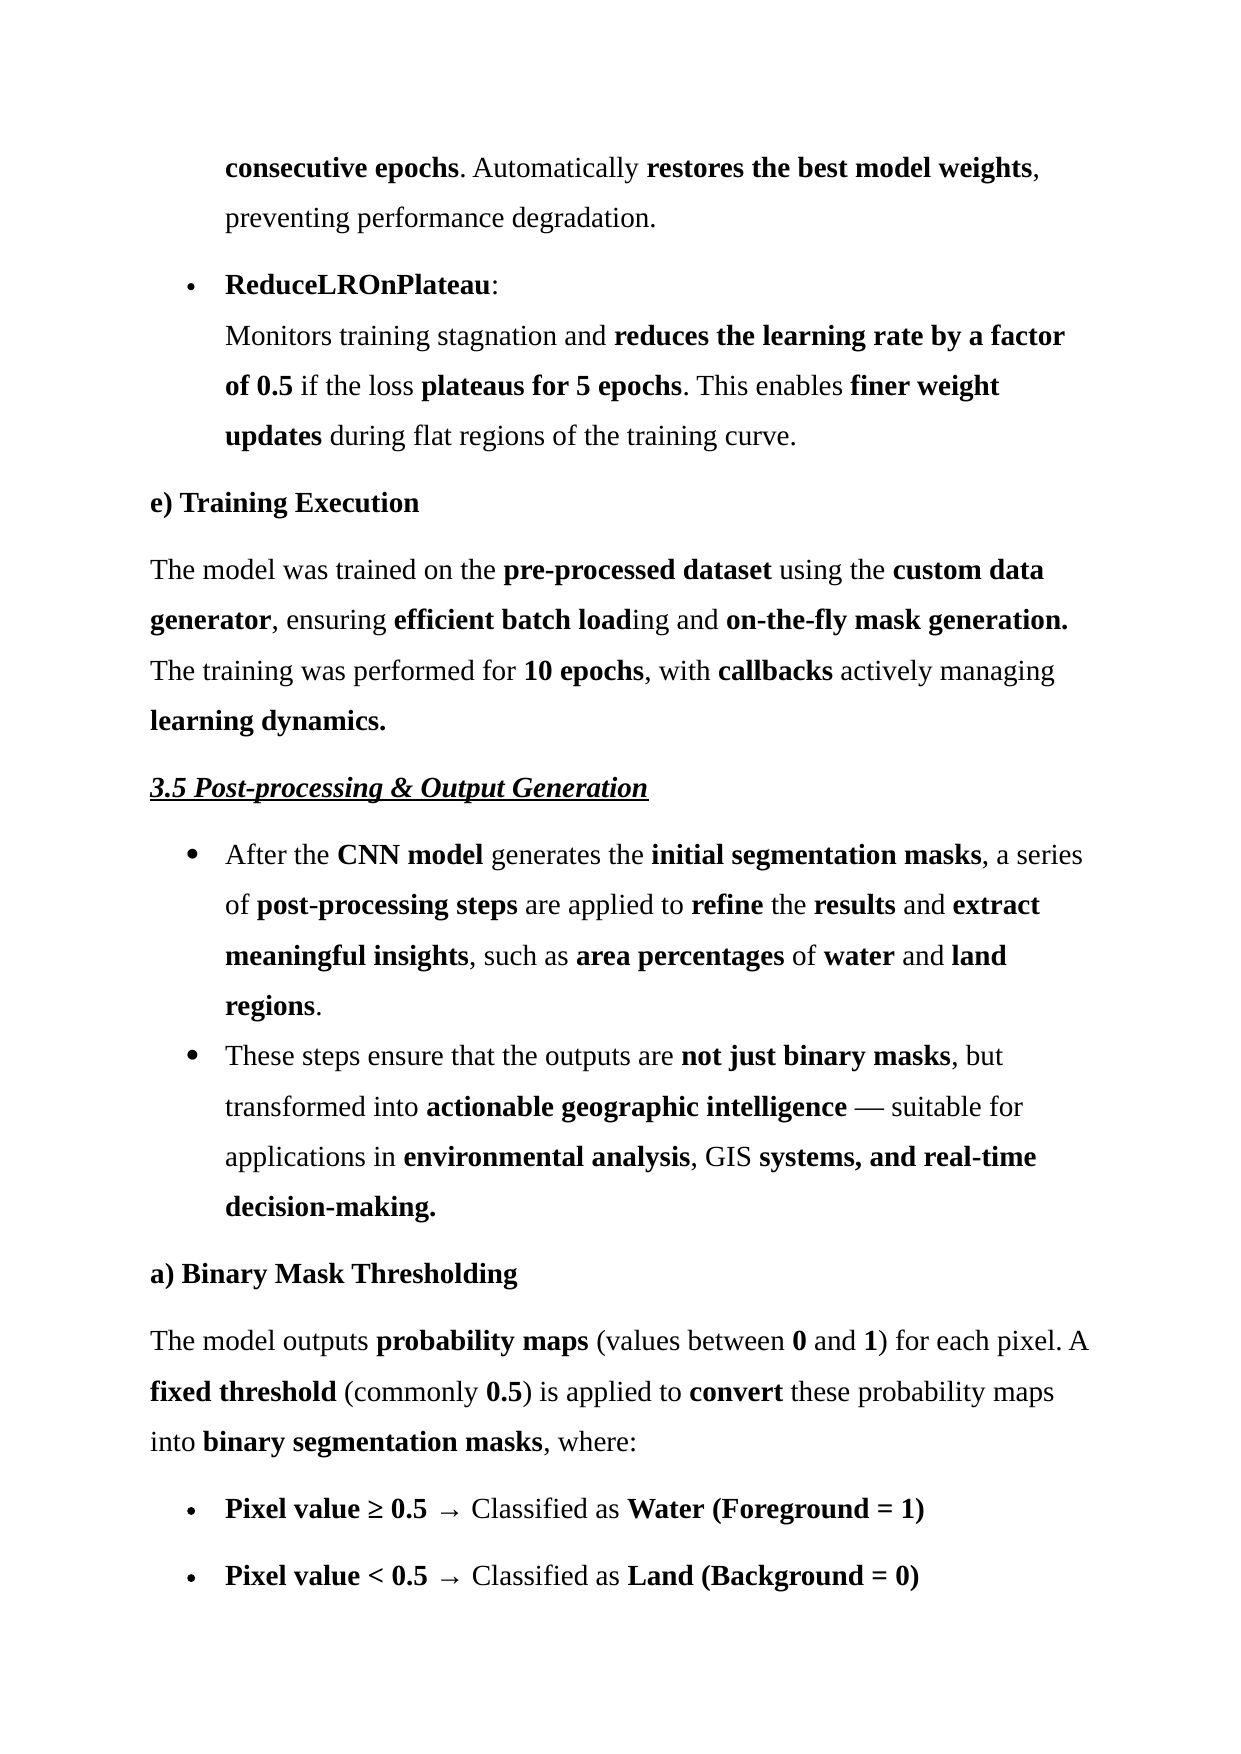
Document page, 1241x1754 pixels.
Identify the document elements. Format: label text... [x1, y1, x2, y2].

text 3.5 Post-processing & Output Generation [150, 770, 1090, 804]
list Pixel value ≥ 0.5 → Classified as Water (Foreground = 1) [187, 1491, 1090, 1524]
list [187, 150, 1090, 234]
list After the CNN model generates the initial segmentation masks, a series of post-processing steps are applied to refine the results and extract meaningful insights, such as area percentages of water and land regions. [187, 837, 1090, 1022]
text a) Binary Mask Thresholding [150, 1256, 1090, 1290]
list Pixel value < 0.5 → Classified as Land (Background = 0) [187, 1558, 1090, 1592]
list These steps ensure that the outputs are not just binary masks, but transformed into actionable geographic intelligence — suitable for applications in environmental analysis, GIS systems, and real-time decision-making. [187, 1038, 1090, 1223]
text The model was trained on the pre-processed dataset using the custom data generator, ensuring efficient batch loading and on-the-fly mask generation. The training was performed for 10 epochs, with callbacks actively managing learning dynamics. [150, 552, 1090, 737]
list ReduceLROnPlateau: Monitors training stagnation and reduces the learning rate by a factor of 0.5 if the loss plateaus for 5 epochs. This enables finer weight updates during flat regions of the training curve. [187, 267, 1090, 452]
text e) Training Execution [150, 485, 1090, 519]
text The model outputs probability maps (values between 0 and 1) for each pixel. A fixed threshold (commonly 0.5) is applied to convert these probability maps into binary segmentation masks, where: [150, 1323, 1090, 1458]
